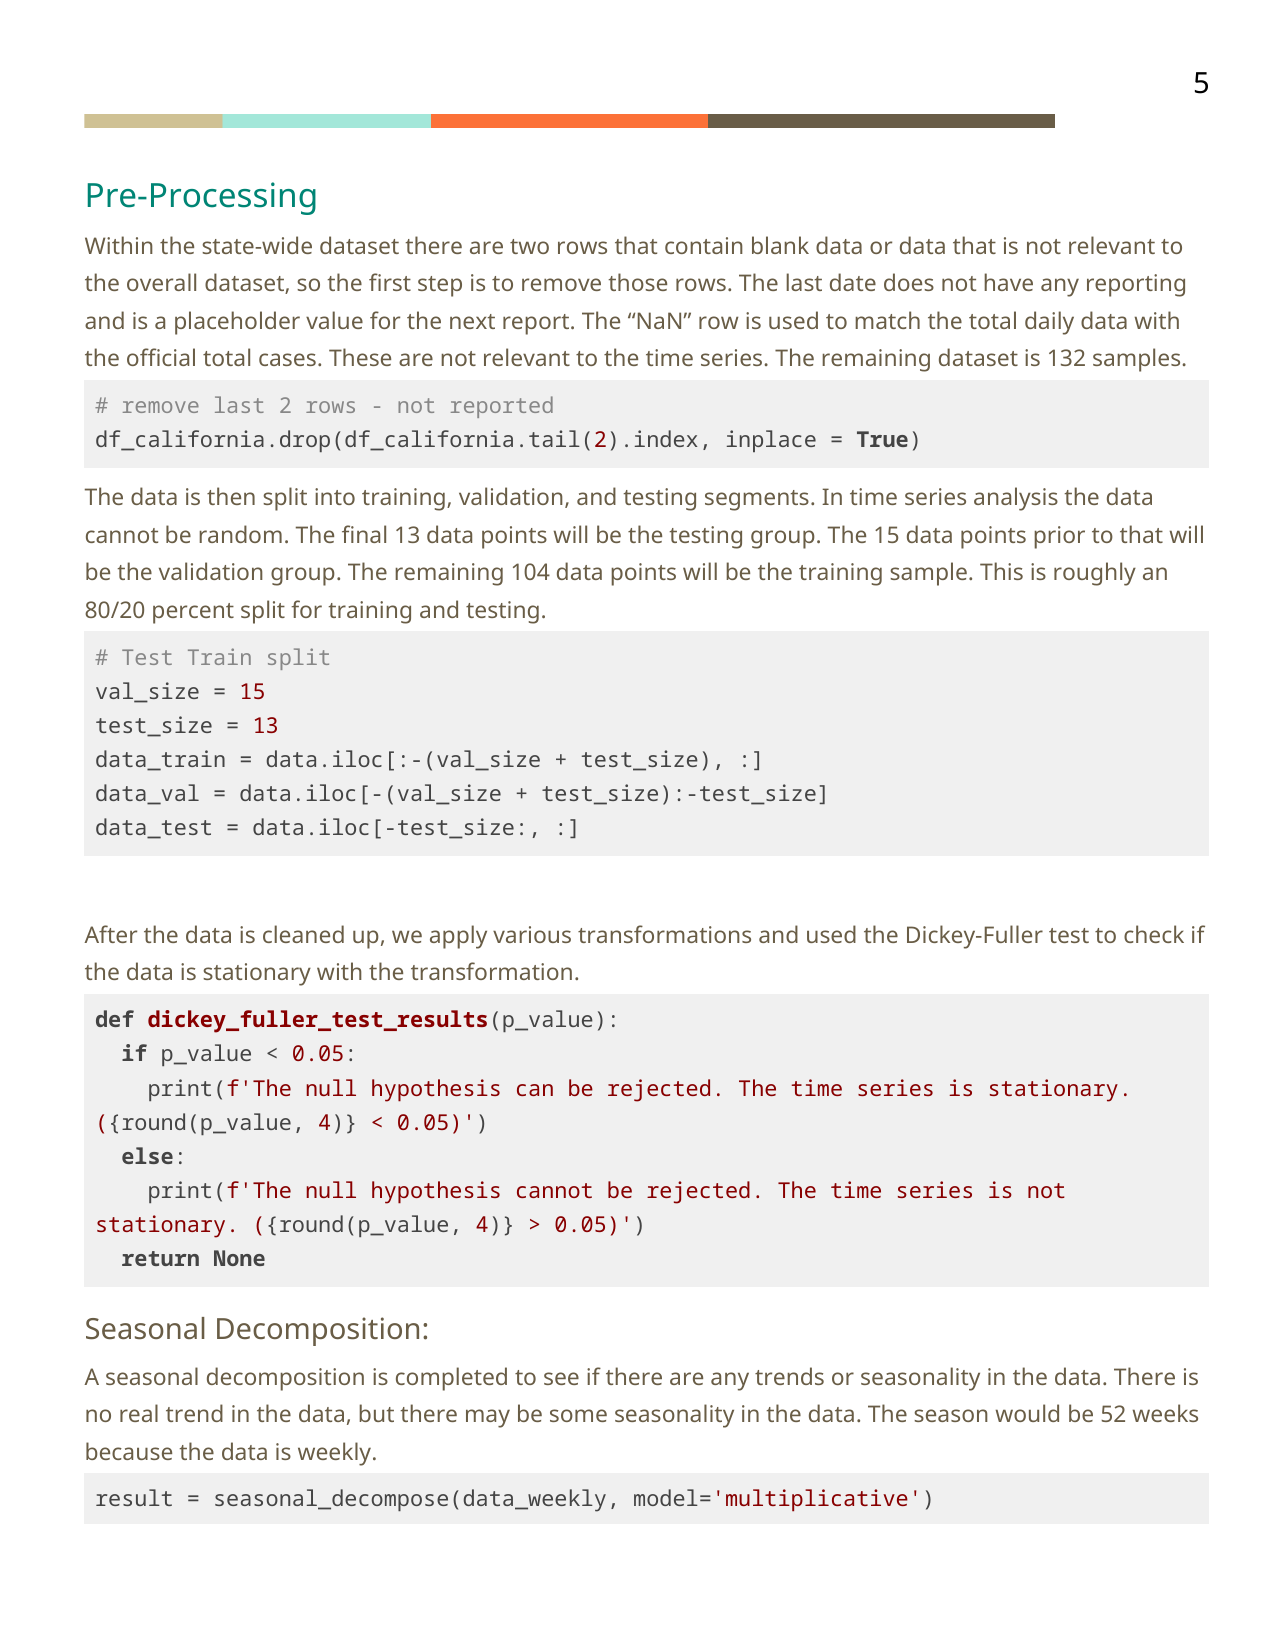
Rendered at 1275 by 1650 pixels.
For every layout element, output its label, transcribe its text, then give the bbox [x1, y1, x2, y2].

picture [84, 114, 1055, 128]
text Within the state-wide dataset there are two rows that contain blank data or data that is not relevant to the overall dataset, so the first step is to remove those rows. The last date does not have any reporting and is a placeholder value for the next report. The “NaN” row is used to match the total daily data with the official total cases. These are not relevant to the time series. The remaining dataset is 132 samples. [84, 230, 1209, 374]
text After the data is cleaned up, we apply various transformations and used the Dickey-Fuller test to check if the data is stationary with the transformation. [84, 919, 1209, 988]
subtitle Seasonal Decomposition: [84, 1308, 1209, 1348]
table_header # remove last 2 rows - not reported df_california.drop(df_california.tail(2).index, inplace = True) [84, 380, 1209, 468]
subtitle Pre-Processing [84, 172, 1209, 217]
text The data is then split into training, validation, and testing segments. In time series analysis the data cannot be random. The final 13 data points will be the testing group. The 15 data points prior to that will be the validation group. The remaining 104 data points will be the training sample. This is roughly an 80/20 percent split for training and testing. [84, 481, 1209, 625]
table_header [84, 1473, 1209, 1524]
text A seasonal decomposition is completed to see if there are any trends or seasonality in the data. There is no real trend in the data, but there may be some seasonality in the data. The season would be 52 weeks because the data is weekly. [84, 1361, 1209, 1467]
table_header def dickey_fuller_test_results(p_value): if p_value < 0.05: print(f'The null hypothesis can be rejected. The time series is stationary. ({round(p_value, 4)} < 0.05)') else: print(f'The null hypothesis cannot be rejected. The time series is not stationary. ({round(p_value, 4)} > 0.05)') return None [84, 994, 1209, 1287]
table_header # Test Train split val_size = 15 test_size = 13 data_train = data.iloc[:-(val_size + test_size), :] data_val = data.iloc[-(val_size + test_size):-test_size] data_test = data.iloc[-test_size:, :] [84, 631, 1209, 856]
